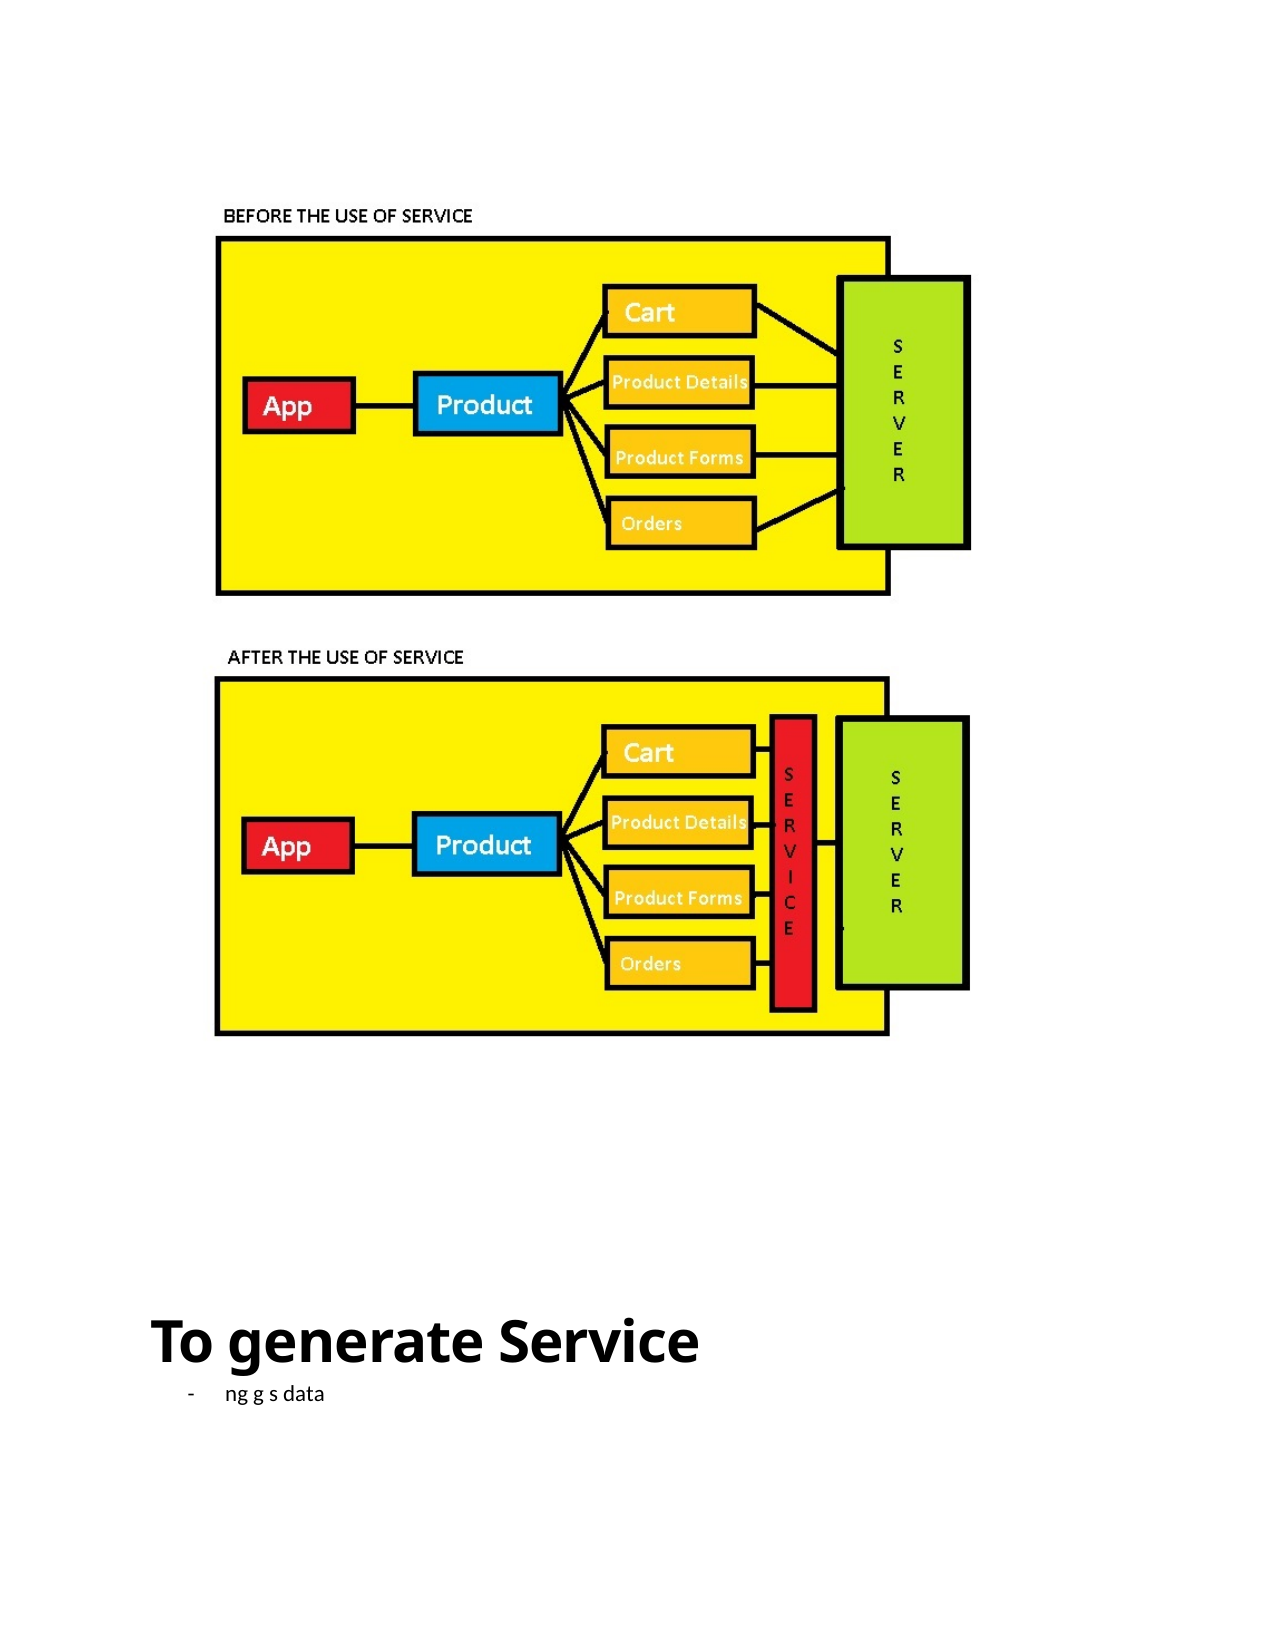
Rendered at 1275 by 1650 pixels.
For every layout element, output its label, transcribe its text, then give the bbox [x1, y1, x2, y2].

picture [150, 150, 1125, 1141]
title To generate Service [150, 1300, 1125, 1379]
list ng g s data [187, 1379, 1125, 1408]
